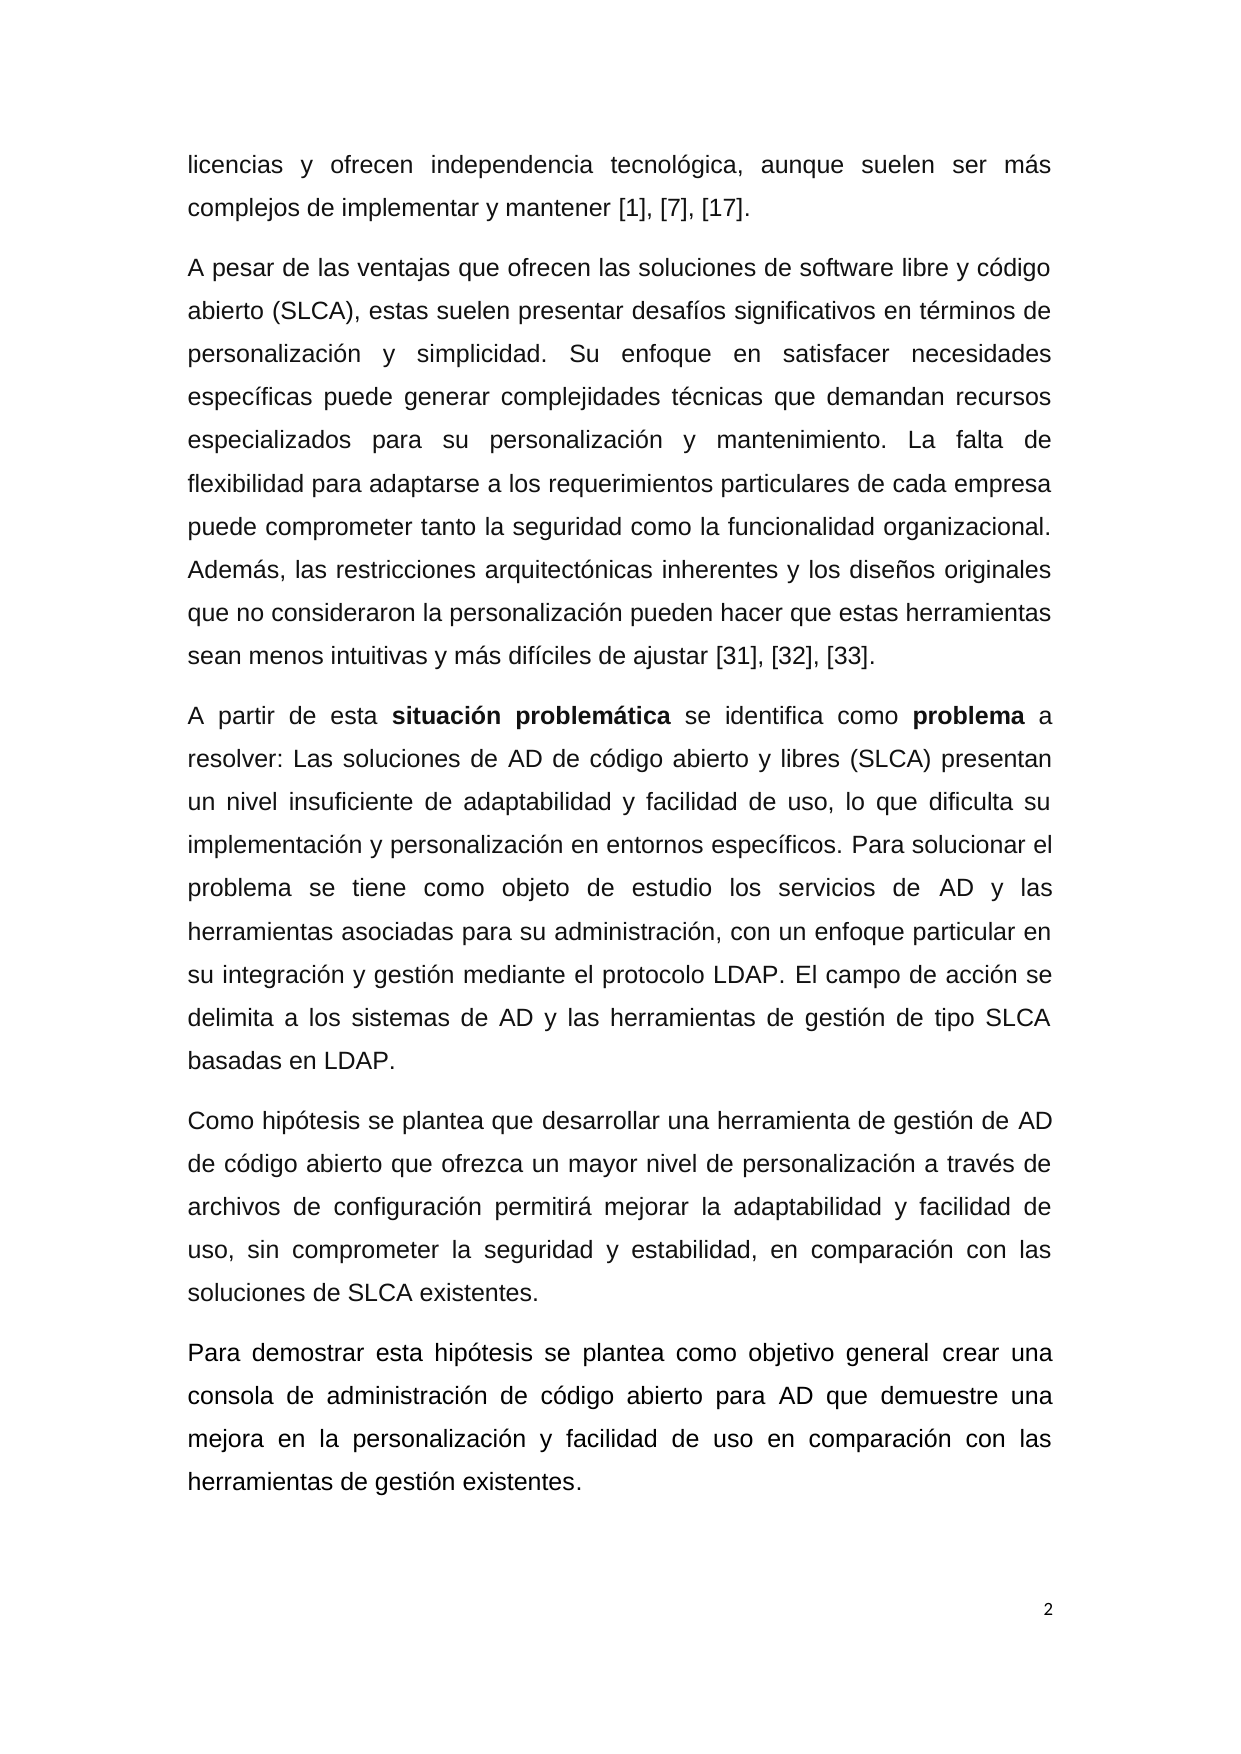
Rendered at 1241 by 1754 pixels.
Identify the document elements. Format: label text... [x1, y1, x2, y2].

text Para demostrar esta hipótesis se plantea como objetivo general crear una consola de administración de código abierto para AD que demuestre una mejora en la personalización y facilidad de uso en comparación con las herramientas de gestión existentes. [187, 1338, 1053, 1496]
text Como hipótesis se plantea que desarrollar una herramienta de gestión de AD de código abierto que ofrezca un mayor nivel de personalización a través de archivos de configuración permitirá mejorar la adaptabilidad y facilidad de uso, sin comprometer la seguridad y estabilidad, en comparación con las soluciones de SLCA existentes. [187, 1106, 1053, 1307]
text A partir de esta situación problemática se identifica como problema a resolver: Las soluciones de AD de código abierto y libres (SLCA) presentan un nivel insuficiente de adaptabilidad y facilidad de uso, lo que dificulta su implementación y personalización en entornos específicos. Para solucionar el problema se tiene como objeto de estudio los servicios de AD y las herramientas asociadas para su administración, con un enfoque particular en su integración y gestión mediante el protocolo LDAP. El campo de acción se delimita a los sistemas de AD y las herramientas de gestión de tipo SLCA basadas en LDAP. [187, 701, 1053, 1074]
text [187, 150, 1053, 222]
text A pesar de las ventajas que ofrecen las soluciones de software libre y código abierto (SLCA), estas suelen presentar desafíos significativos en términos de personalización y simplicidad. Su enfoque en satisfacer necesidades específicas puede generar complejidades técnicas que demandan recursos especializados para su personalización y mantenimiento. La falta de flexibilidad para adaptarse a los requerimientos particulares de cada empresa puede comprometer tanto la seguridad como la funcionalidad organizacional. Además, las restricciones arquitectónicas inherentes y los diseños originales que no consideraron la personalización pueden hacer que estas herramientas sean menos intuitivas y más difíciles de ajustar [31], [32], [33]. [187, 253, 1053, 670]
